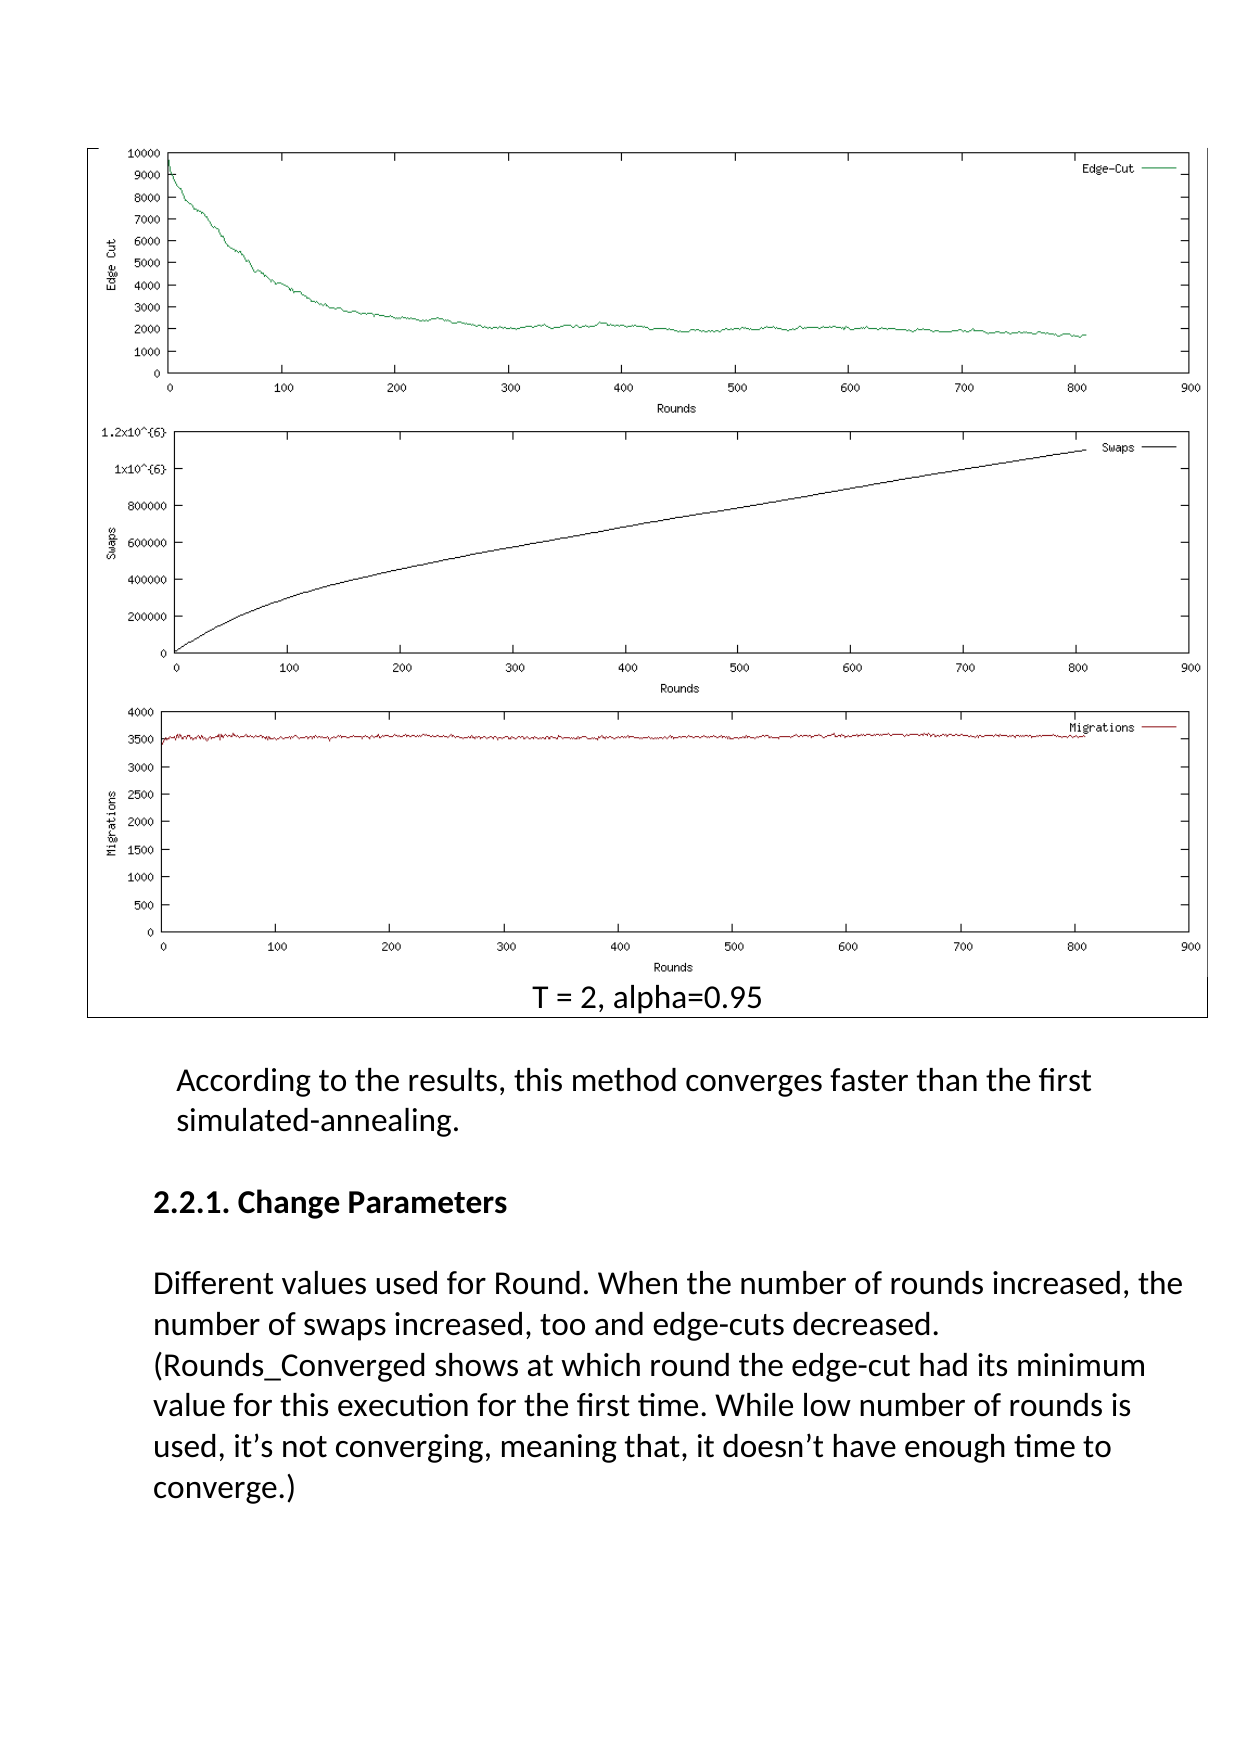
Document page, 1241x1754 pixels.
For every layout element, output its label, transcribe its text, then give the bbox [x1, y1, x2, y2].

table_cell T = 2, alpha=0.95 [88, 149, 1207, 1017]
text (Rounds_Converged shows at which round the edge-cut had its minimum value for this execution for the first time. While low number of rounds is used, it’s not converging, meaning that, it doesn’t have enough time to converge.) [153, 1344, 1209, 1507]
picture [98, 148, 1208, 977]
text According to the results, this method converges faster than the first simulated-annealing. [176, 1059, 1209, 1140]
text 2.2.1. Change Parameters [153, 1181, 1209, 1222]
text Different values used for Round. When the number of rounds increased, the number of swaps increased, too and edge-cuts decreased. [153, 1262, 1209, 1344]
